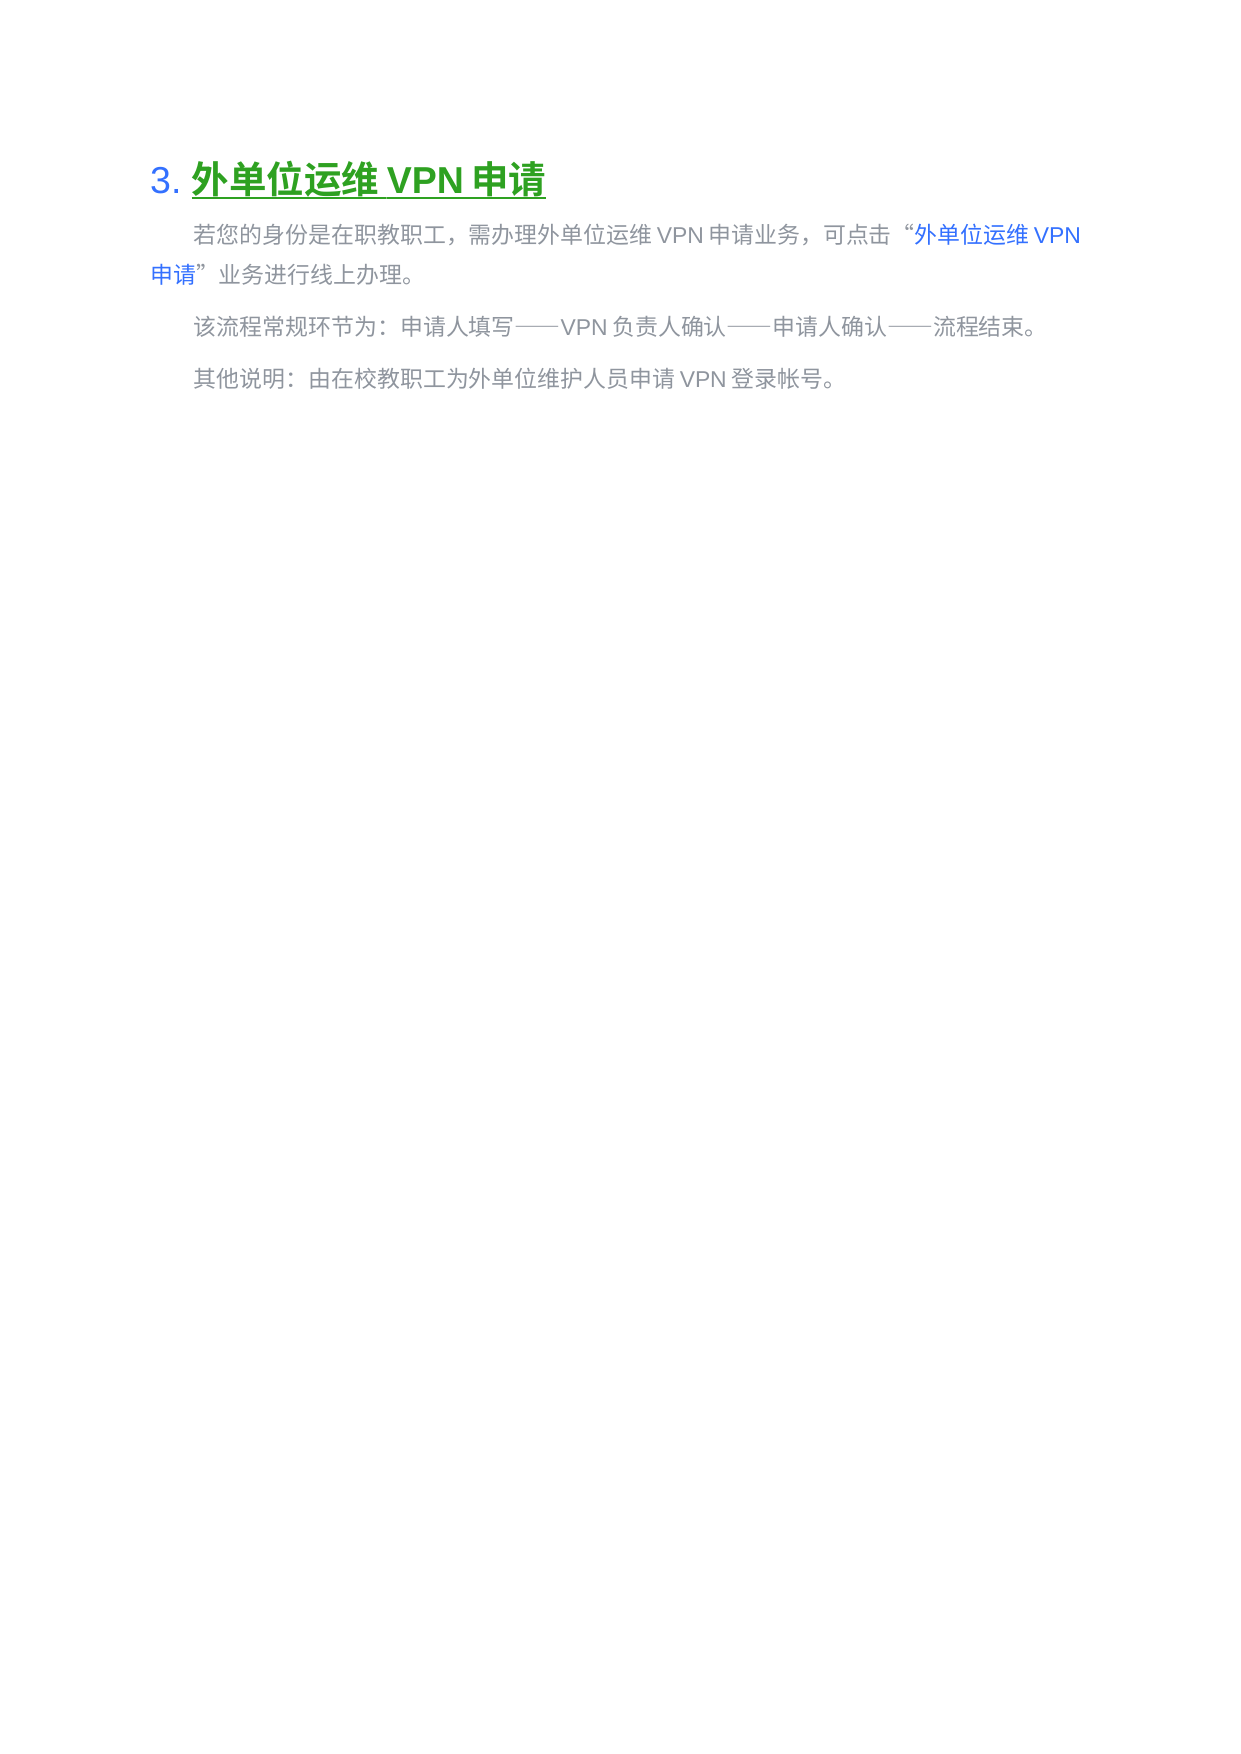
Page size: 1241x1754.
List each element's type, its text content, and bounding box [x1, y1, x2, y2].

text 若您的身份是在职教职工，需办理外单位运维VPN申请业务，可点击“外单位运维VPN申请”业务进行线上办理。 [150, 217, 1090, 290]
text 该流程常规环节为：申请人填写——VPN负责人确认——申请人确认——流程结束。 [150, 309, 1090, 342]
text 其他说明：由在校教职工为外单位维护人员申请VPN登录帐号。 [150, 361, 1090, 394]
